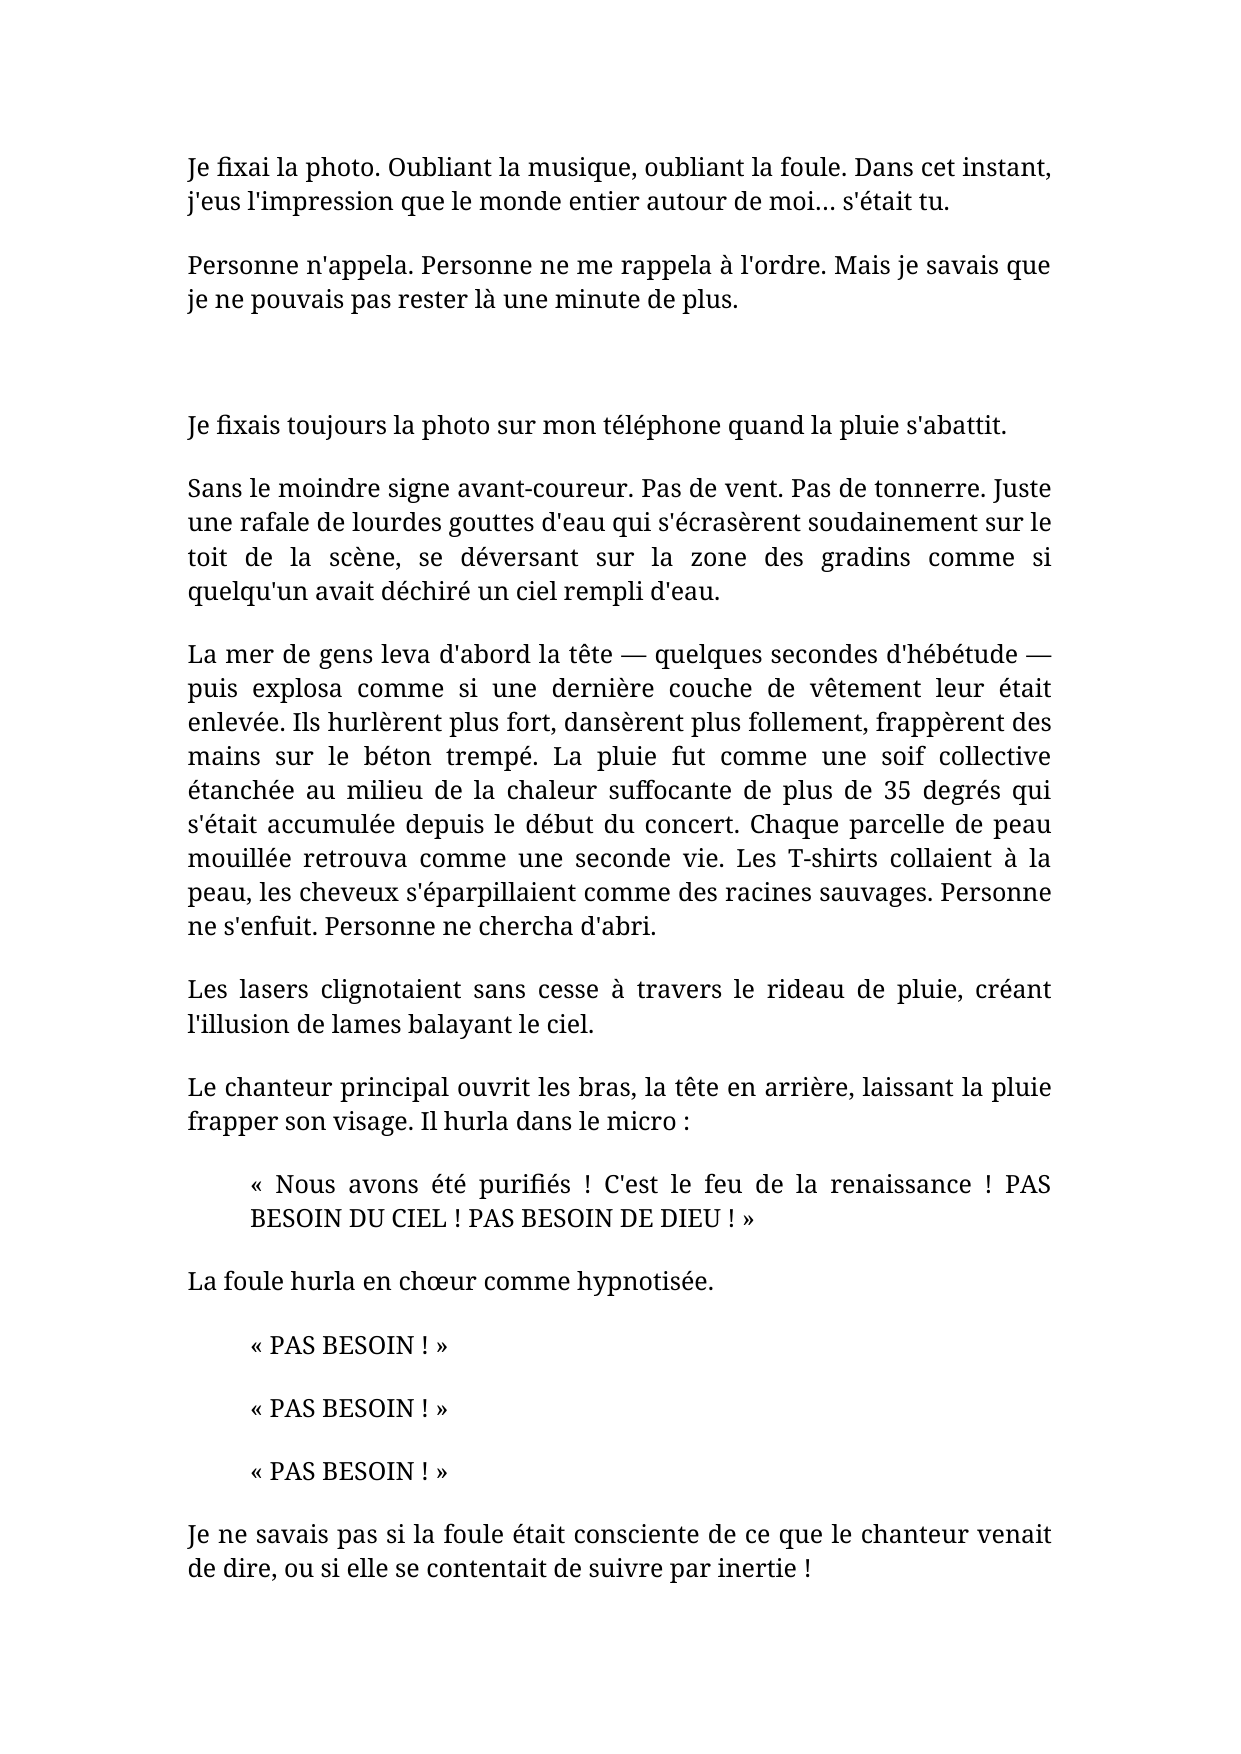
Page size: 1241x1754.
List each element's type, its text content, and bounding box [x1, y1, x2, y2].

text La mer de gens leva d'abord la tête — quelques secondes d'hébétude — puis explosa comme si une dernière couche de vêtement leur était enlevée. Ils hurlèrent plus fort, dansèrent plus follement, frappèrent des mains sur le béton trempé. La pluie fut comme une soif collective étanchée au milieu de la chaleur suffocante de plus de 35 degrés qui s'était accumulée depuis le début du concert. Chaque parcelle de peau mouillée retrouva comme une seconde vie. Les T-shirts collaient à la peau, les cheveux s'éparpillaient comme des racines sauvages. Personne ne s'enfuit. Personne ne chercha d'abri. [187, 636, 1053, 943]
text Je ne savais pas si la foule était consciente de ce que le chanteur venait de dire, ou si elle se contentait de suivre par inertie ! [187, 1517, 1053, 1585]
text La foule hurla en chœur comme hypnotisée. [187, 1264, 1053, 1298]
text « PAS BESOIN ! » [250, 1454, 1053, 1488]
text Je fixais toujours la photo sur mon téléphone quand la pluie s'abattit. [187, 408, 1053, 442]
text Le chanteur principal ouvrit les bras, la tête en arrière, laissant la pluie frapper son visage. Il hurla dans le micro : [187, 1069, 1053, 1138]
text Je fixai la photo. Oubliant la musique, oubliant la foule. Dans cet instant, j'eus l'impression que le monde entier autour de moi… s'était tu. [187, 150, 1053, 218]
text Personne n'appela. Personne ne me rappela à l'ordre. Mais je savais que je ne pouvais pas rester là une minute de plus. [187, 247, 1053, 315]
text « Nous avons été purifiés ! C'est le feu de la renaissance ! PAS BESOIN DU CIEL ! PAS BESOIN DE DIEU ! » [250, 1167, 1053, 1235]
text Sans le moindre signe avant-coureur. Pas de vent. Pas de tonnerre. Juste une rafale de lourdes gouttes d'eau qui s'écrasèrent soudainement sur le toit de la scène, se déversant sur la zone des gradins comme si quelqu'un avait déchiré un ciel rempli d'eau. [187, 471, 1053, 607]
text Les lasers clignotaient sans cesse à travers le rideau de pluie, créant l'illusion de lames balayant le ciel. [187, 972, 1053, 1040]
text « PAS BESOIN ! » [250, 1391, 1053, 1424]
text « PAS BESOIN ! » [250, 1327, 1053, 1361]
